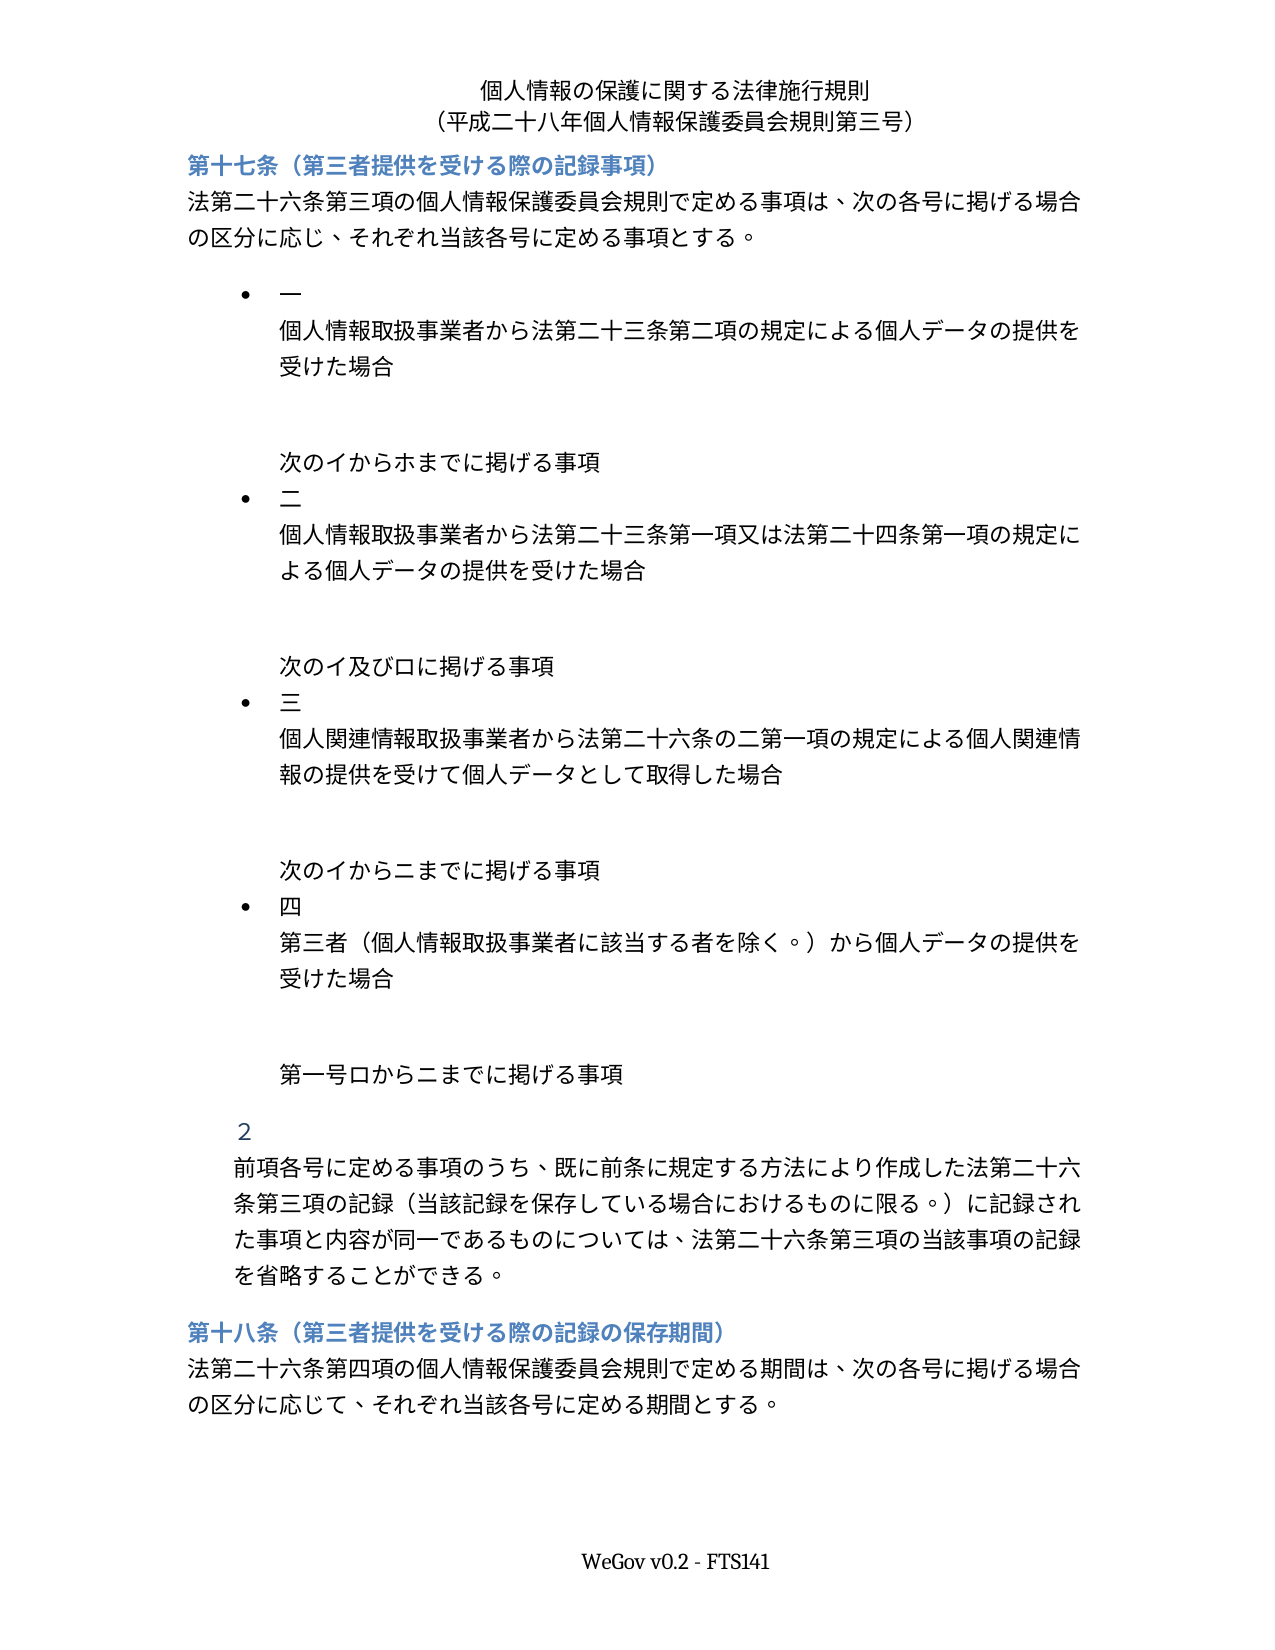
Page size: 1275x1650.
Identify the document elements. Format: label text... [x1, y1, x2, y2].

subtitle 第十八条（第三者提供を受ける際の記録の保存期間） [187, 1317, 1087, 1348]
list 二 個人情報取扱事業者から法第二十三条第一項又は法第二十四条第一項の規定による個人データの提供を受けた場合 次のイ及びロに掲げる事項 [242, 483, 1087, 682]
subtitle ２ [233, 1116, 1087, 1147]
list 一 個人情報取扱事業者から法第二十三条第二項の規定による個人データの提供を受けた場合 次のイからホまでに掲げる事項 [242, 279, 1087, 478]
list 三 個人関連情報取扱事業者から法第二十六条の二第一項の規定による個人関連情報の提供を受けて個人データとして取得した場合 次のイからニまでに掲げる事項 [242, 687, 1087, 886]
text 前項各号に定める事項のうち、既に前条に規定する方法により作成した法第二十六条第三項の記録（当該記録を保存している場合におけるものに限る。）に記録された事項と内容が同一であるものについては、法第二十六条第三項の当該事項の記録を省略することができる。 [233, 1152, 1087, 1291]
list 四 第三者（個人情報取扱事業者に該当する者を除く。）から個人データの提供を受けた場合 第一号ロからニまでに掲げる事項 [242, 891, 1087, 1091]
text 法第二十六条第三項の個人情報保護委員会規則で定める事項は、次の各号に掲げる場合の区分に応じ、それぞれ当該各号に定める事項とする。 [187, 186, 1087, 253]
subtitle 第十七条（第三者提供を受ける際の記録事項） [187, 150, 1087, 181]
text 法第二十六条第四項の個人情報保護委員会規則で定める期間は、次の各号に掲げる場合の区分に応じて、それぞれ当該各号に定める期間とする。 [187, 1353, 1087, 1420]
